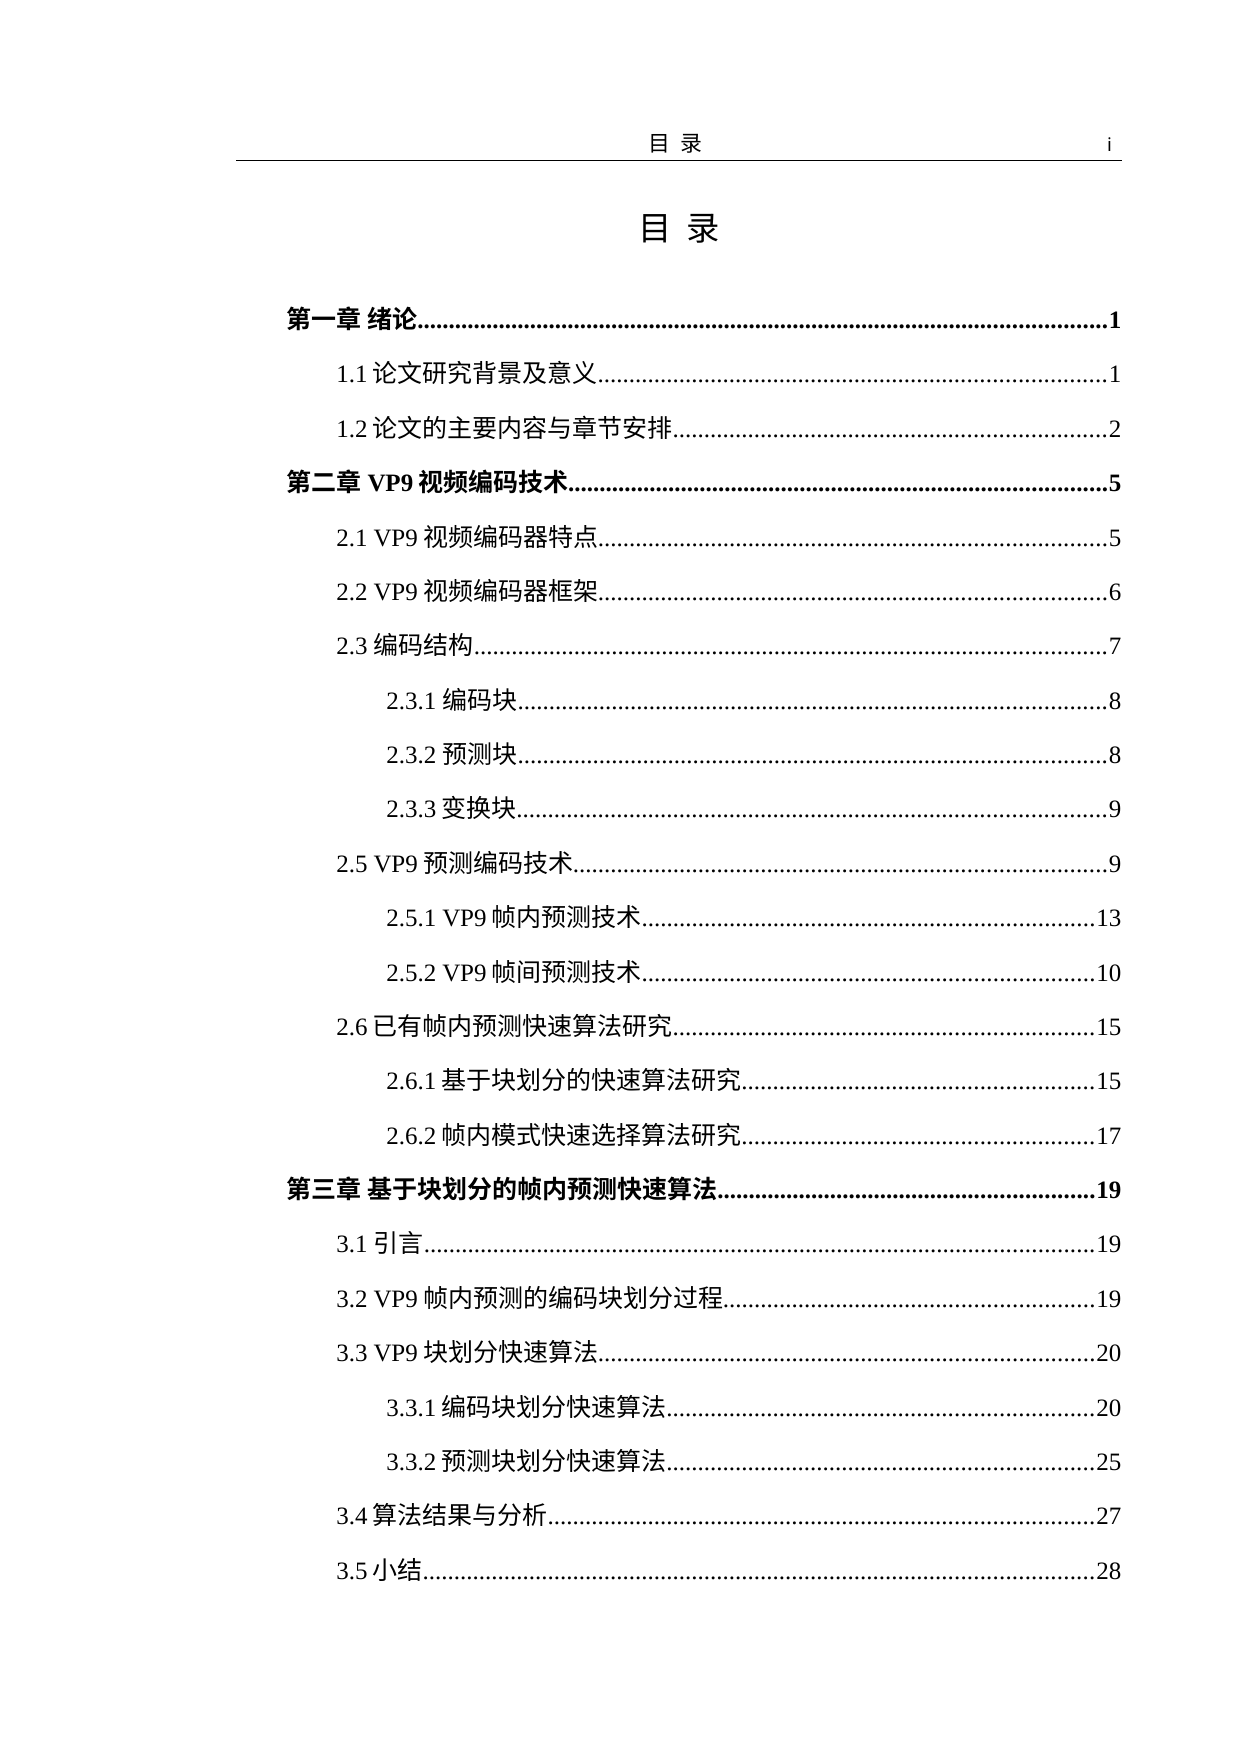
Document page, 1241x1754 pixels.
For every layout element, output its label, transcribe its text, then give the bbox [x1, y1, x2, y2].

text 第一章 绪论 1 [236, 299, 1122, 336]
text 2.3.2 预测块 8 [336, 734, 1122, 771]
text 2.1 VP9视频编码器特点 5 [286, 517, 1122, 553]
text 2.6.2帧内模式快速选择算法研究 17 [336, 1115, 1122, 1151]
text 2.6已有帧内预测快速算法研究 15 [286, 1006, 1122, 1043]
text 2.2 VP9视频编码器框架 6 [286, 571, 1122, 608]
text 1.2论文的主要内容与章节安排 2 [286, 408, 1122, 444]
text 2.3.1 编码块 8 [336, 680, 1122, 716]
text 3.3.2预测块划分快速算法 25 [336, 1441, 1122, 1478]
text 2.5.1 VP9帧内预测技术 13 [336, 898, 1122, 934]
text 2.3 编码结构 7 [286, 626, 1122, 662]
subtitle 目 录 [236, 202, 1122, 250]
text 3.5小结 28 [286, 1550, 1122, 1586]
text 3.3 VP9块划分快速算法 20 [286, 1333, 1122, 1369]
text 2.5.2 VP9帧间预测技术 10 [336, 952, 1122, 988]
text 2.3.3变换块 9 [336, 789, 1122, 825]
text 3.3.1编码块划分快速算法 20 [336, 1387, 1122, 1423]
text 2.6.1基于块划分的快速算法研究 15 [336, 1061, 1122, 1097]
text 3.2 VP9帧内预测的编码块划分过程 19 [286, 1278, 1122, 1314]
text 3.4算法结果与分析 27 [286, 1496, 1122, 1532]
text 1.1论文研究背景及意义 1 [286, 354, 1122, 390]
text 3.1 引言 19 [286, 1224, 1122, 1260]
text 第三章 基于块划分的帧内预测快速算法 19 [236, 1169, 1122, 1206]
text 2.5 VP9预测编码技术 9 [286, 843, 1122, 879]
text 第二章 VP9视频编码技术 5 [236, 463, 1122, 499]
